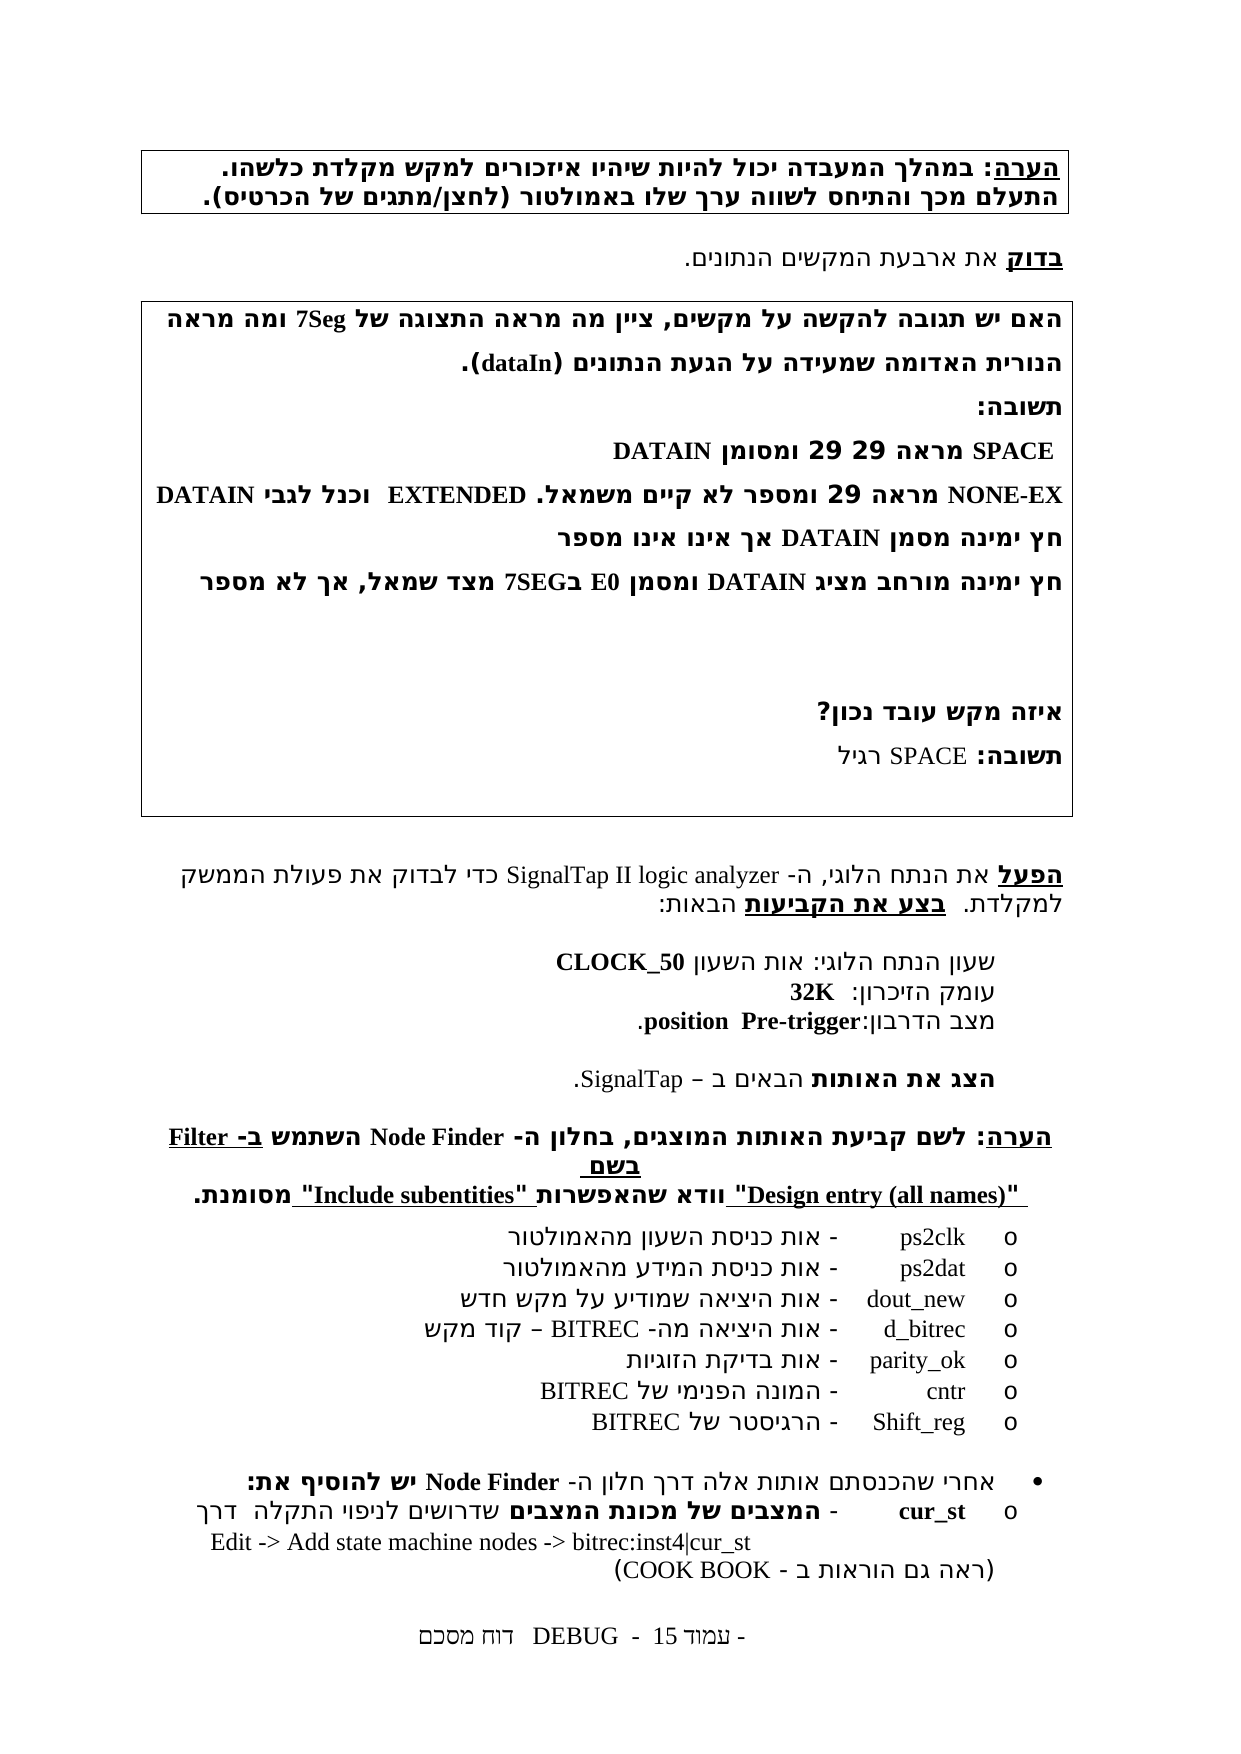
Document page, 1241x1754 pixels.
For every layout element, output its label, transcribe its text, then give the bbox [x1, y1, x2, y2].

text (ראה גם הוראות ב - COOK BOOK) [187, 1556, 1003, 1585]
list dout_new - אות היציאה שמודיע על מקש חדש [187, 1284, 1003, 1314]
text תשובה: [142, 389, 1072, 421]
list parity_ok - אות בדיקת הזוגיות [187, 1345, 1003, 1376]
text הפעל את הנתח הלוגי, ה- SignalTap II logic analyzer כדי לבדוק את פעולת הממשק למקלדת. בצע את הקביעות הבאות: [150, 860, 1063, 918]
text תשובה: SPACE רגיל [142, 738, 1072, 771]
list אחרי שהכנסתם אותות אלה דרך חלון ה- Node Finder יש להוסיף את: [187, 1467, 1033, 1496]
text חץ ימינה מסמן DATAIN אך אינו אינו מספר [142, 520, 1072, 553]
list עומק הזיכרון: 32K [150, 977, 1033, 1006]
list שעון הנתח הלוגי: אות השעון CLOCK_50 [150, 947, 1033, 977]
list cntr - המונה הפנימי של BITREC [187, 1376, 1003, 1407]
text בדוק את ארבעת המקשים הנתונים. [150, 243, 1063, 272]
text SPACE מראה 29 29 ומסומן DATAIN [142, 433, 1072, 465]
text Edit -> Add state machine nodes -> bitrec:inst4|cur_st [210, 1527, 1026, 1556]
list d_bitrec - אות היציאה מה- BITREC – קוד מקש [187, 1314, 1003, 1345]
text איזה מקש עובד נכון? [142, 694, 1072, 727]
list הצג את האותות הבאים ב – SignalTap. [150, 1064, 1033, 1093]
text NONE-EX מראה 29 ומספר לא קיים משמאל. EXTENDED וכנל לגבי DATAIN [142, 477, 1072, 509]
text הערה: לשם קביעת האותות המוצגים, בחלון ה- Node Finder השתמש ב- Filter בשם "Design entry (all names)" וודא שהאפשרות "Include subentities" מסומנת. [150, 1122, 1071, 1209]
text חץ ימינה מורחב מציג DATAIN ומסמן E0 ב7SEG מצד שמאל, אך לא מספר [142, 564, 1072, 597]
text האם יש תגובה להקשה על מקשים, ציין מה מראה התצוגה של 7Seg ומה מראה הנורית האדומה שמעידה על הגעת הנתונים (dataIn). [142, 302, 1072, 377]
list ps2dat - אות כניסת המידע מהאמולטור [187, 1253, 1003, 1284]
list מצב הדרבון:position Pre-trigger. [150, 1006, 1033, 1035]
list cur_st - המצבים של מכונת המצבים שדרושים לניפוי התקלה דרך [187, 1496, 1003, 1527]
list Shift_reg - הרגיסטר של BITREC [187, 1407, 1003, 1438]
list ps2clk - אות כניסת השעון מהאמולטור [187, 1222, 1003, 1253]
text הערה: במהלך המעבדה יכול להיות שיהיו איזכורים למקש מקלדת כלשהו. התעלם מכך והתיחס לשווה ערך שלו באמולטור (לחצן/מתגים של הכרטיס). [142, 151, 1068, 213]
